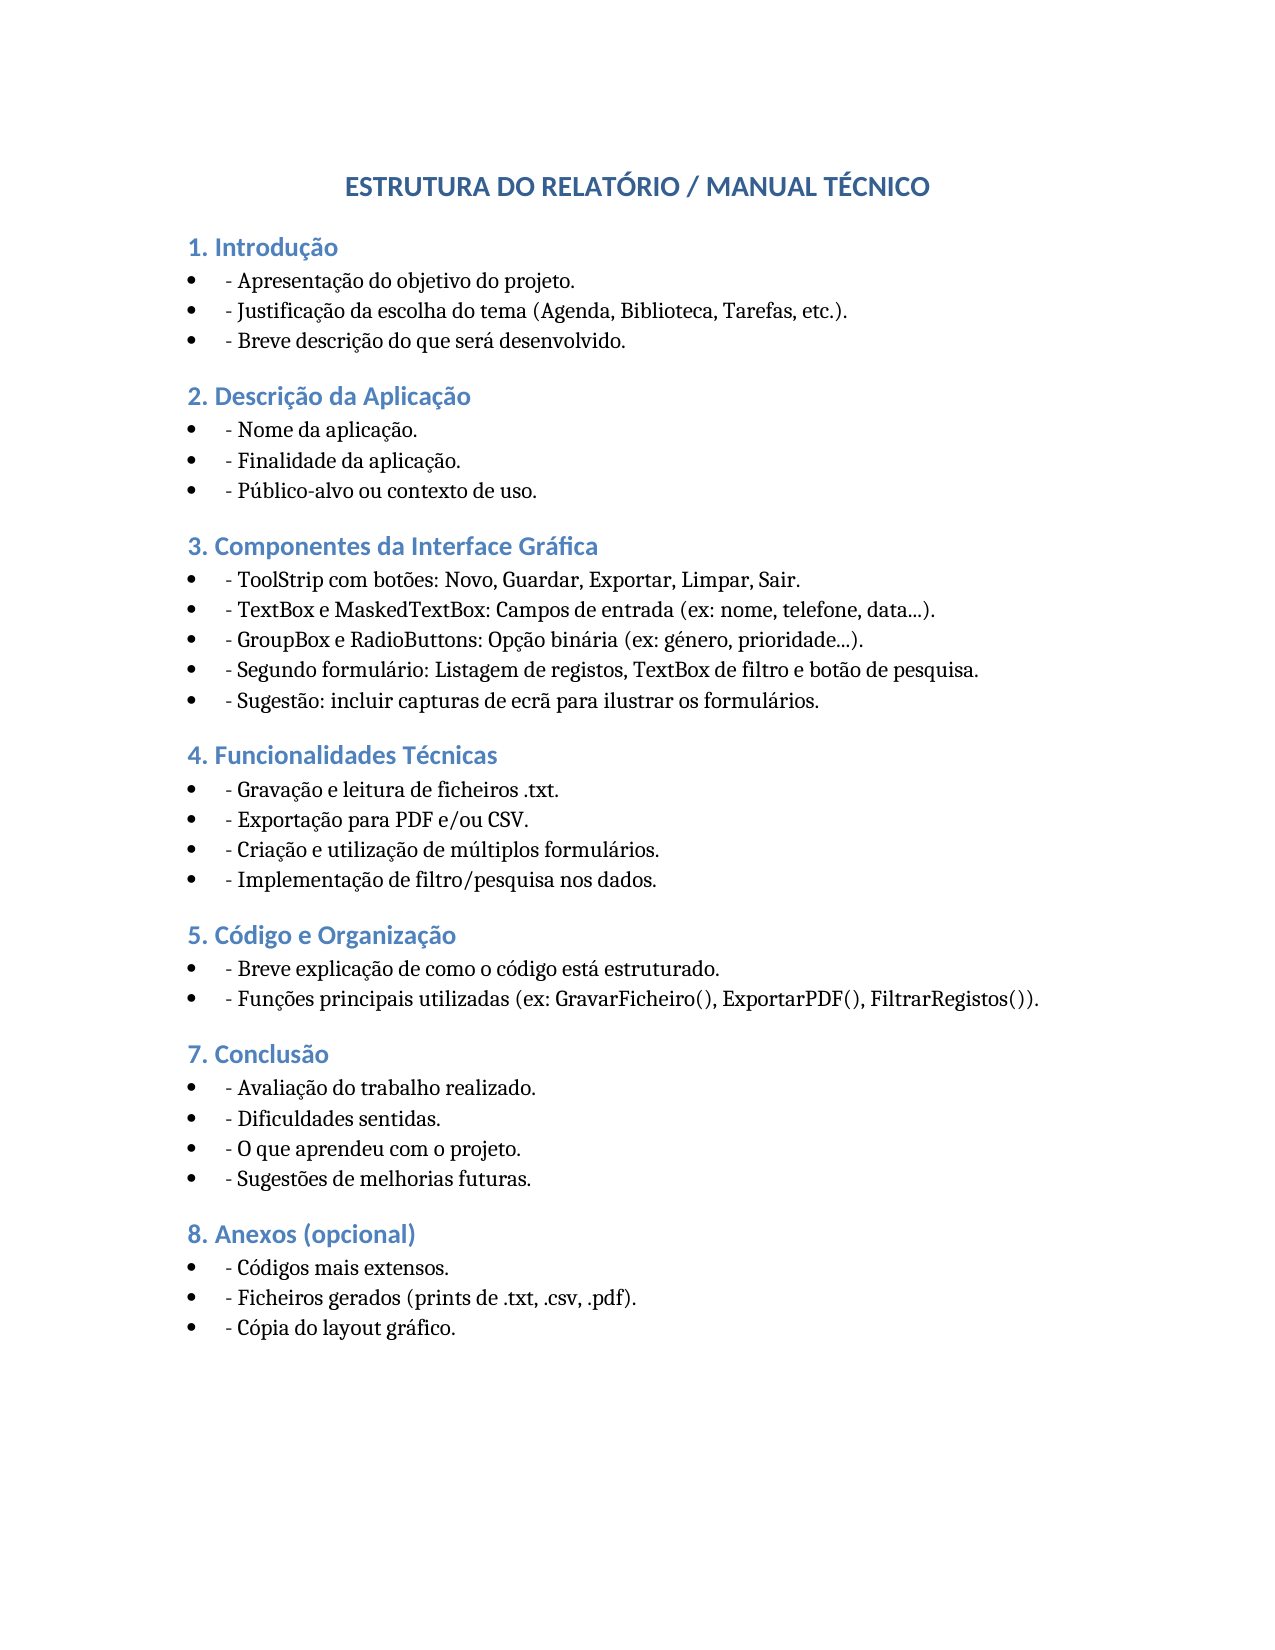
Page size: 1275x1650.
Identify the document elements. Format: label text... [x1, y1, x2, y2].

list - Cópia do layout gráfico. [187, 1315, 1087, 1341]
list - Avaliação do trabalho realizado. [187, 1075, 1087, 1101]
subtitle 7. Conclusão [187, 1037, 1087, 1070]
list - TextBox e MaskedTextBox: Campos de entrada (ex: nome, telefone, data...). [187, 597, 1087, 623]
list - Criação e utilização de múltiplos formulários. [187, 837, 1087, 863]
list - Funções principais utilizadas (ex: GravarFicheiro(), ExportarPDF(), FiltrarRegistos()). [187, 986, 1087, 1012]
subtitle 5. Código e Organização [187, 918, 1087, 951]
subtitle 1. Introdução [187, 230, 1087, 263]
list - Sugestão: incluir capturas de ecrã para ilustrar os formulários. [187, 687, 1087, 714]
list - Apresentação do objetivo do projeto. [187, 268, 1087, 294]
list - Dificuldades sentidas. [187, 1105, 1087, 1132]
list - Breve descrição do que será desenvolvido. [187, 328, 1087, 354]
list - Justificação da escolha do tema (Agenda, Biblioteca, Tarefas, etc.). [187, 298, 1087, 324]
list - Códigos mais extensos. [187, 1255, 1087, 1281]
list - Segundo formulário: Listagem de registos, TextBox de filtro e botão de pesquisa. [187, 657, 1087, 683]
subtitle 2. Descrição da Aplicação [187, 379, 1087, 412]
list - Exportação para PDF e/ou CSV. [187, 807, 1087, 833]
list - Nome da aplicação. [187, 417, 1087, 443]
list - Implementação de filtro/pesquisa nos dados. [187, 867, 1087, 893]
list - Sugestões de melhorias futuras. [187, 1166, 1087, 1192]
list - ToolStrip com botões: Novo, Guardar, Exportar, Limpar, Sair. [187, 567, 1087, 593]
list - Breve explicação de como o código está estruturado. [187, 956, 1087, 982]
list - Público-alvo ou contexto de uso. [187, 478, 1087, 504]
list - Gravação e leitura de ficheiros .txt. [187, 776, 1087, 803]
subtitle 8. Anexos (opcional) [187, 1217, 1087, 1250]
list - O que aprendeu com o projeto. [187, 1136, 1087, 1162]
list - Finalidade da aplicação. [187, 447, 1087, 474]
subtitle ESTRUTURA DO RELATÓRIO / MANUAL TÉCNICO [187, 168, 1087, 204]
subtitle 3. Componentes da Interface Gráfica [187, 529, 1087, 562]
list - Ficheiros gerados (prints de .txt, .csv, .pdf). [187, 1285, 1087, 1311]
subtitle 4. Funcionalidades Técnicas [187, 738, 1087, 771]
list - GroupBox e RadioButtons: Opção binária (ex: género, prioridade...). [187, 627, 1087, 653]
